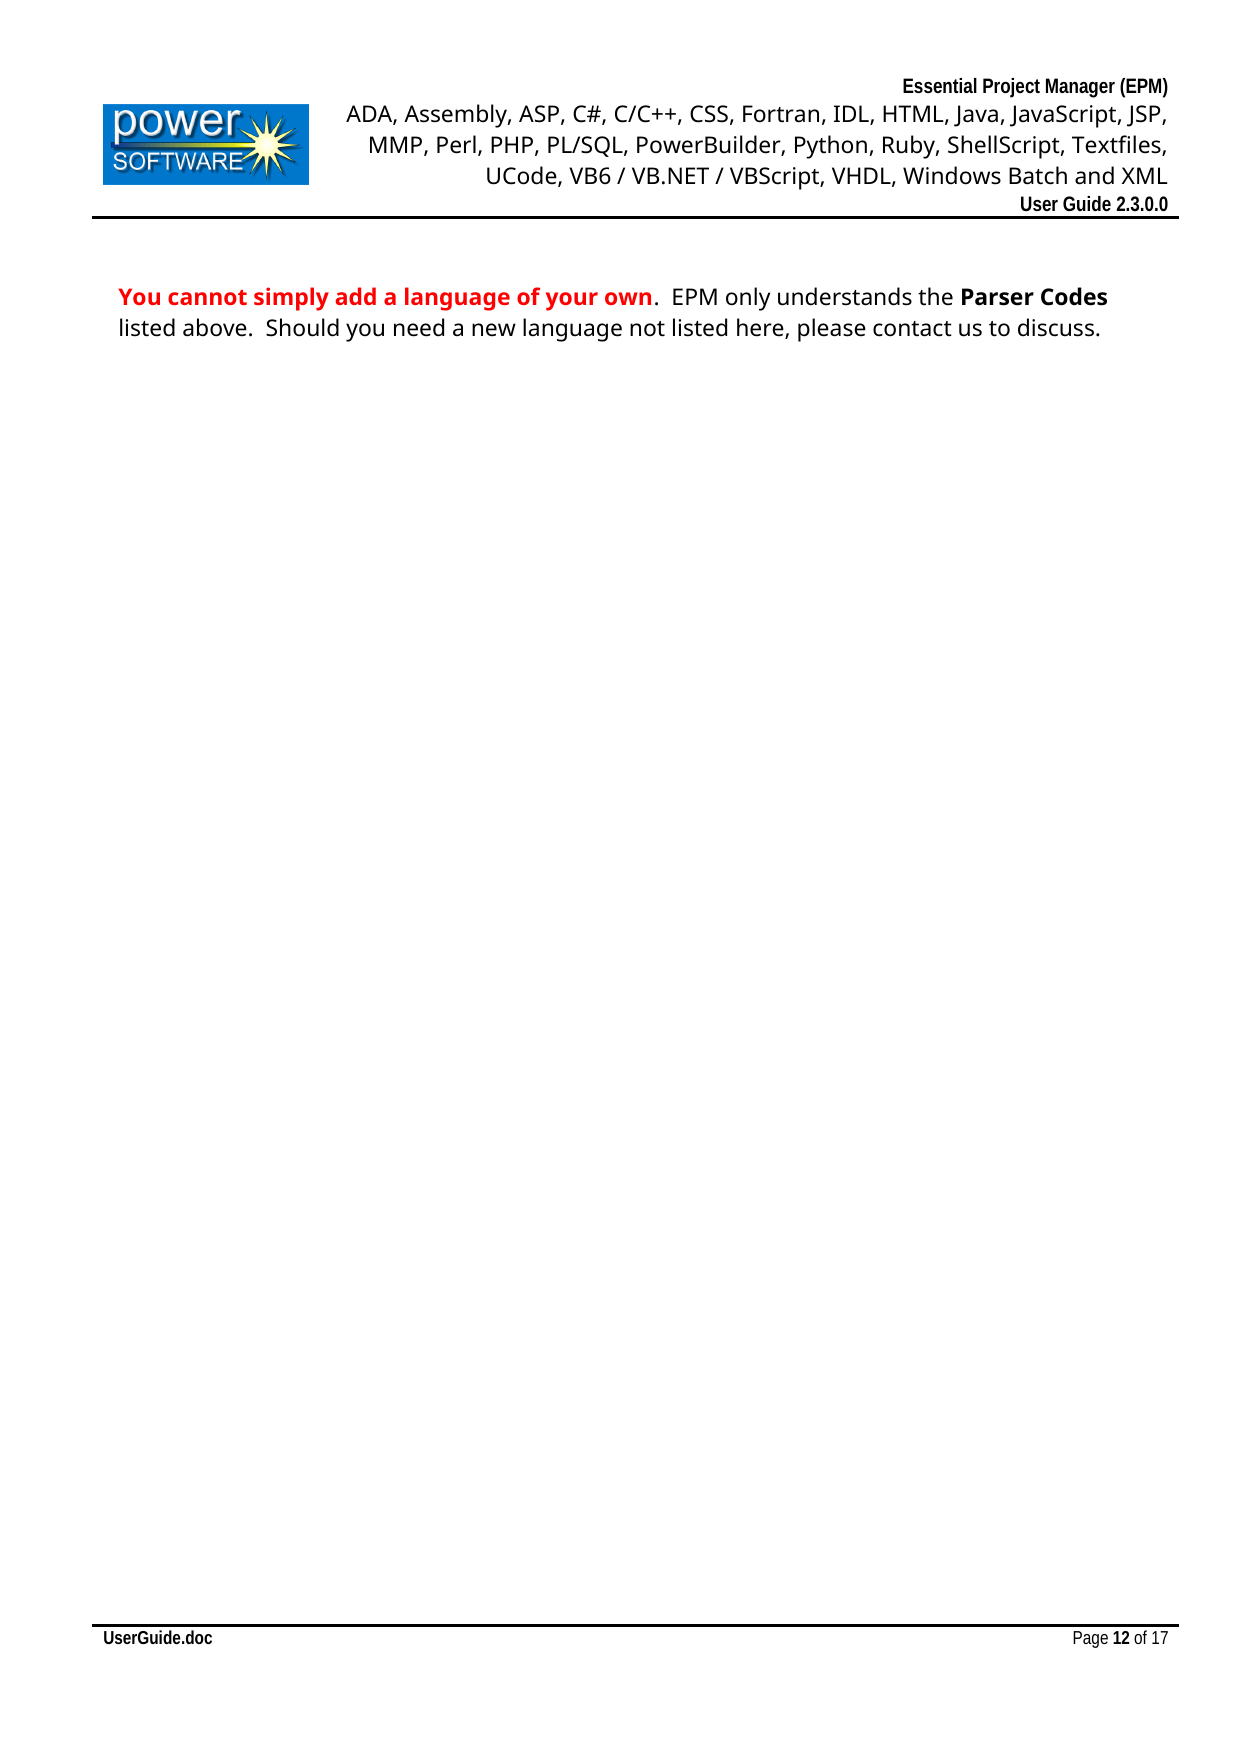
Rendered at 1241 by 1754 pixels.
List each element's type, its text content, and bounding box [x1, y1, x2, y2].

picture [103, 104, 309, 185]
text You cannot simply add a language of your own. EPM only understands the Parser Codes listed above. Should you need a new language not listed here, please contact us to discuss. [118, 281, 1122, 344]
